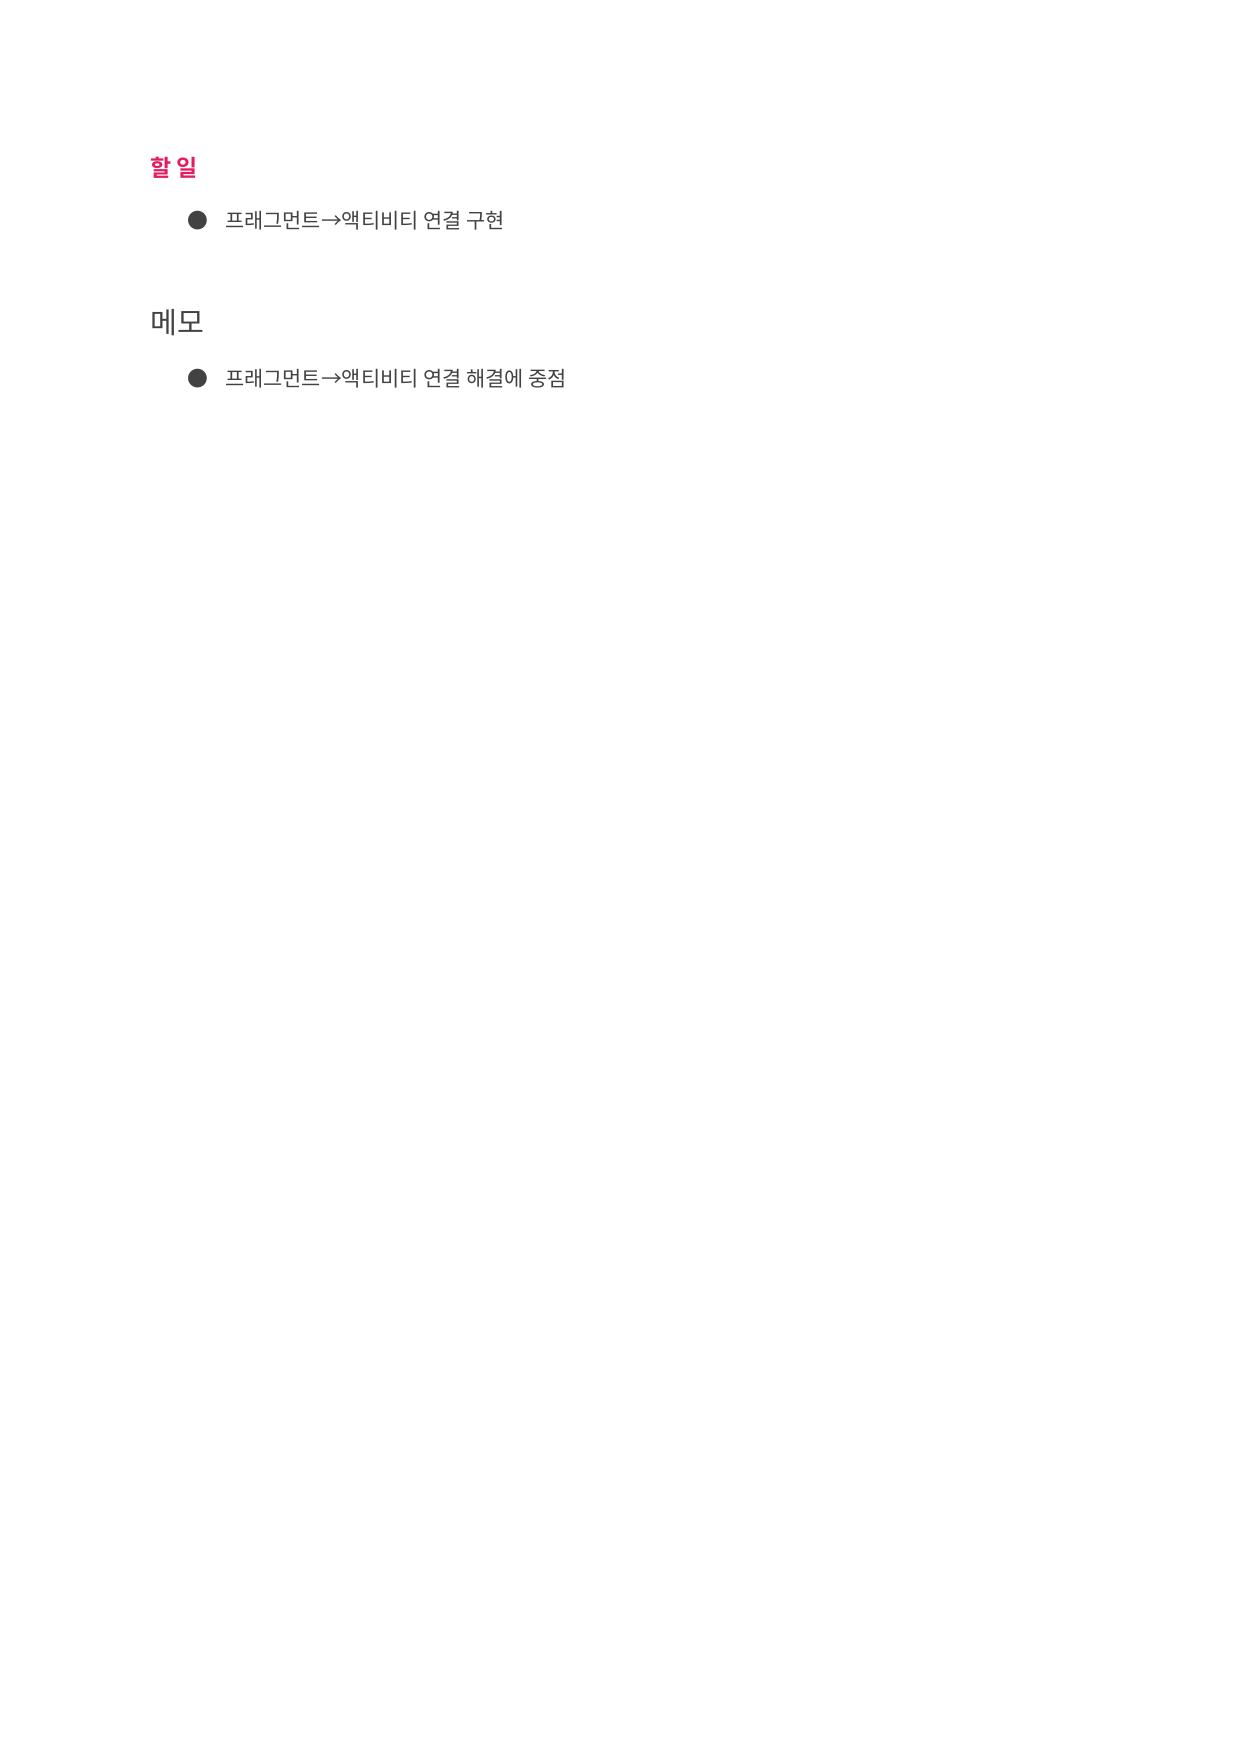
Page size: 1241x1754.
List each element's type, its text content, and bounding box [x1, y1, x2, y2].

list 프래그먼트→액티비티 연결 해결에 중점 [187, 362, 1090, 393]
subtitle 메모 [150, 299, 1090, 342]
list 프래그먼트→액티비티 연결 구현 [187, 204, 1090, 234]
subtitle 할 일 [150, 150, 1090, 183]
